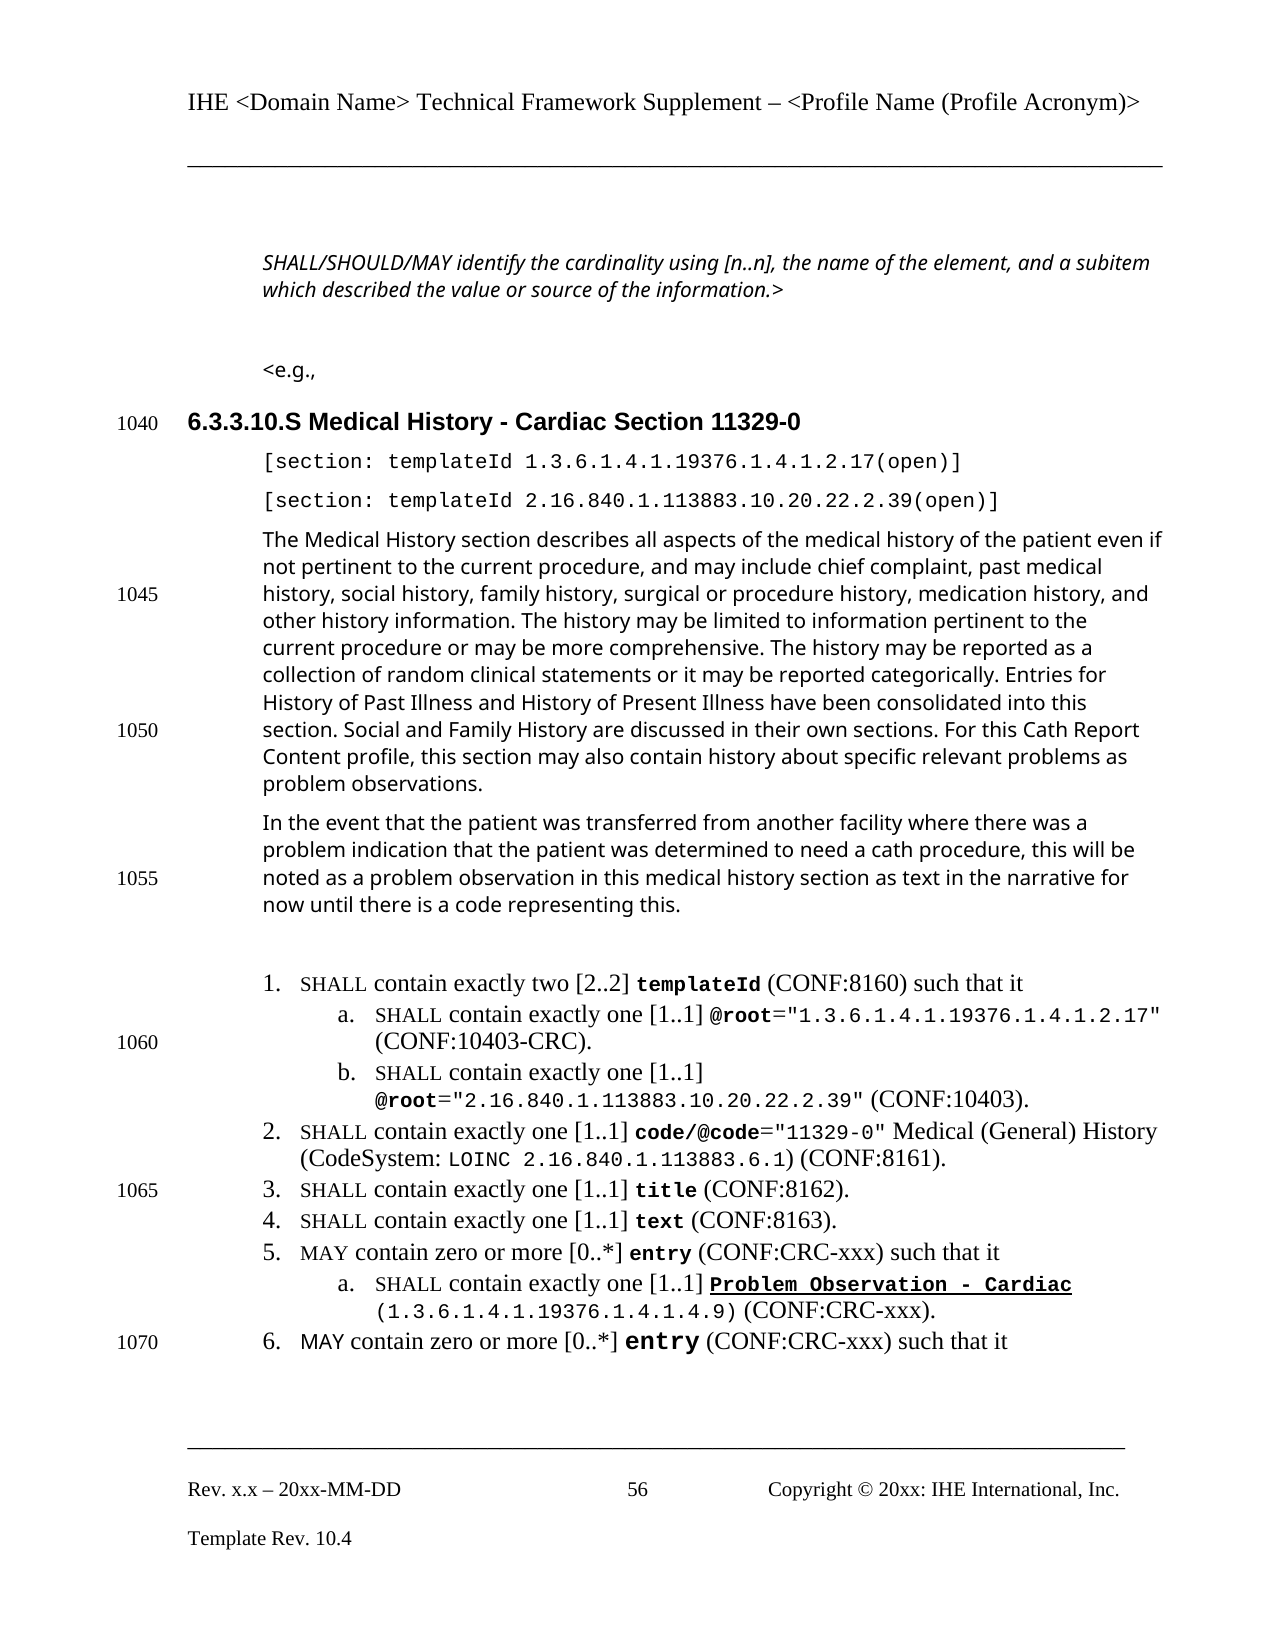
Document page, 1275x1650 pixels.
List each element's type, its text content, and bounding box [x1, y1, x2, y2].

list SHALL contain exactly one [1..1] title (CONF:8162). [262, 1176, 1162, 1203]
list MAY contain zero or more [0..*] entry (CONF:CRC-xxx) such that it [262, 1238, 1162, 1265]
list SHALL contain exactly one [1..1] Problem Observation - Cardiac (1.3.6.1.4.1.19376.1.4.1.4.9) (CONF:CRC-xxx). [337, 1269, 1162, 1324]
list SHALL contain exactly one [1..1] text (CONF:8163). [262, 1207, 1162, 1234]
subtitle 6.3.3.10.S Medical History - Cardiac Section 11329-0 [187, 407, 1162, 436]
text In the event that the patient was transferred from another facility where there was a problem indication that the patient was determined to need a cath procedure, this will be noted as a problem observation in this medical history section as text in the narrative for now until there is a code representing this. [262, 809, 1162, 917]
text The Medical History section describes all aspects of the medical history of the patient even if not pertinent to the current procedure, and may include chief complaint, past medical history, social history, family history, surgical or procedure history, medication history, and other history information. The history may be limited to information pertinent to the current procedure or may be more comprehensive. The history may be reported as a collection of random clinical statements or it may be reported categorically. Entries for History of Past Illness and History of Present Illness have been consolidated into this section. Social and Family History are discussed in their own sections. For this Cath Report Content profile, this section may also contain history about specific relevant problems as problem observations. [262, 526, 1162, 797]
text [section: templateId 1.3.6.1.4.1.19376.1.4.1.2.17(open)] [262, 447, 1162, 474]
text [section: templateId 2.16.840.1.113883.10.20.22.2.39(open)] [262, 486, 1162, 513]
list SHALL contain exactly one [1..1] @root="1.3.6.1.4.1.19376.1.4.1.2.17" (CONF:10403-CRC). [337, 1001, 1162, 1055]
list SHALL contain exactly two [2..2] templateId (CONF:8160) such that it [262, 969, 1162, 997]
text <e.g., [262, 355, 1162, 382]
list SHALL contain exactly one [1..1] @root="2.16.840.1.113883.10.20.22.2.39" (CONF:10403). [337, 1059, 1162, 1113]
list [262, 1328, 1162, 1355]
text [262, 249, 1162, 303]
list SHALL contain exactly one [1..1] code/@code="11329-0" Medical (General) History (CodeSystem: LOINC 2.16.840.1.113883.6.1) (CONF:8161). [262, 1117, 1162, 1172]
